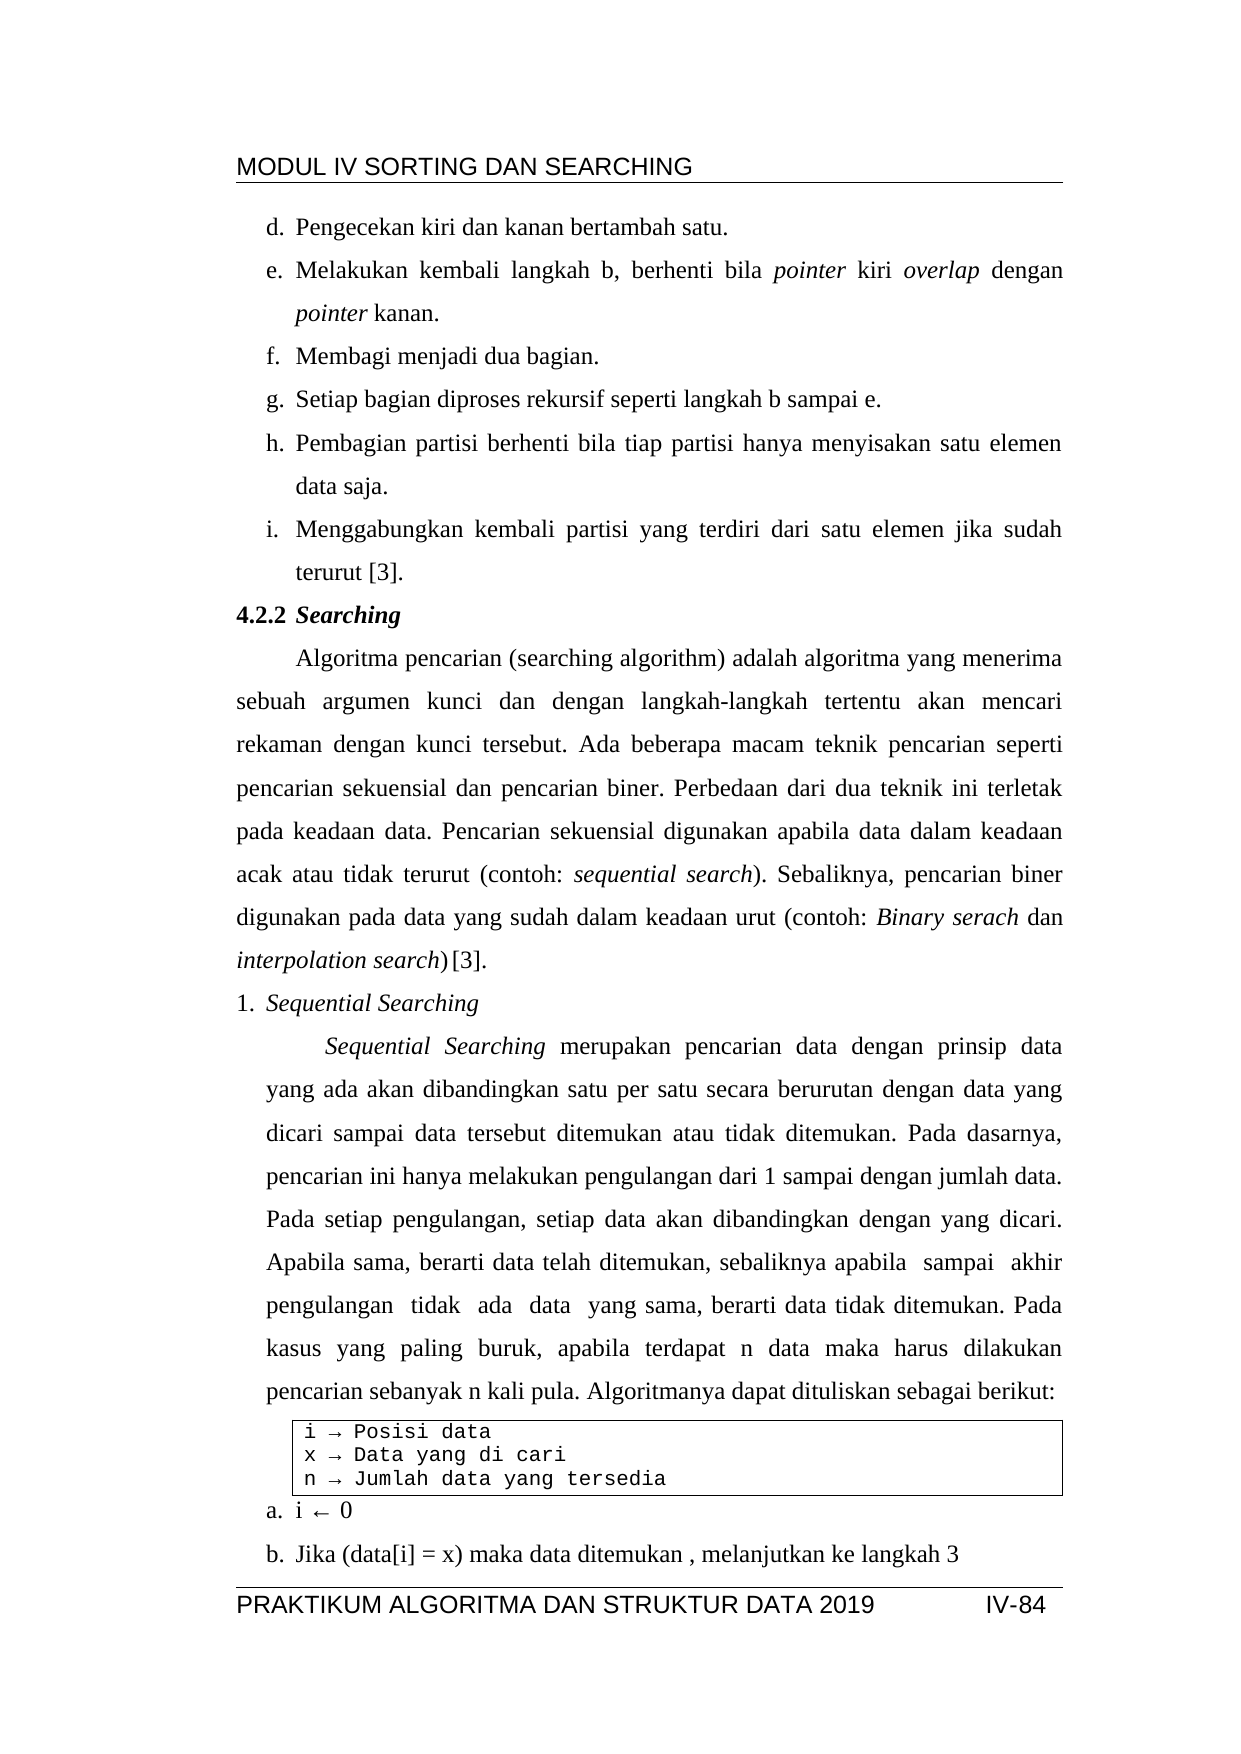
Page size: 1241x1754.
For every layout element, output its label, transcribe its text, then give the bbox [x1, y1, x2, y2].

list Sequential Searching [236, 988, 1063, 1017]
list Melakukan kembali langkah b, berhenti bila pointer kiri overlap dengan pointer kanan. [266, 255, 1063, 327]
list Menggabungkan kembali partisi yang terdiri dari satu elemen jika sudah terurut [3]. [266, 514, 1063, 586]
list Pembagian partisi berhenti bila tiap partisi hanya menyisakan satu elemen data saja. [266, 428, 1063, 499]
list Sequential Searching merupakan pencarian data dengan prinsip data yang ada akan dibandingkan satu per satu secara berurutan dengan data yang dicari sampai data tersebut ditemukan atau tidak ditemukan. Pada dasarnya, pencarian ini hanya melakukan pengulangan dari 1 sampai dengan jumlah data. Pada setiap pengulangan, setiap data akan dibandingkan dengan yang dicari. Apabila sama, berarti data telah ditemukan, sebaliknya apabila sampai akhir pengulangan tidak ada data yang sama, berarti data tidak ditemukan. Pada kasus yang paling buruk, apabila terdapat n data maka harus dilakukan pencarian sebanyak n kali pula. Algoritmanya dapat dituliskan sebagai berikut: [266, 1031, 1063, 1405]
list Jika (data[i] = x) maka data ditemukan , melanjutkan ke langkah 3 [266, 1539, 1062, 1567]
list Pengecekan kiri dan kanan bertambah satu. [266, 212, 1063, 241]
list Membagi menjadi dua bagian. [266, 341, 1063, 370]
list i ← 0 [266, 1496, 1062, 1524]
text Algoritma pencarian (searching algorithm) adalah algoritma yang menerima sebuah argumen kunci dan dengan langkah-langkah tertentu akan mencari rekaman dengan kunci tersebut. Ada beberapa macam teknik pencarian seperti pencarian sekuensial dan pencarian biner. Perbedaan dari dua teknik ini terletak pada keadaan data. Pencarian sekuensial digunakan apabila data dalam keadaan acak atau tidak terurut (contoh: sequential search). Sebaliknya, pencarian biner digunakan pada data yang sudah dalam keadaan urut (contoh: Binary serach dan interpolation search) [3]. [236, 643, 1063, 974]
text 4.2.2 Searching [236, 600, 1063, 629]
list Setiap bagian diproses rekursif seperti langkah b sampai e. [266, 384, 1063, 413]
table_header i → Posisi data x → Data yang di cari n → Jumlah data yang tersedia [293, 1421, 1062, 1494]
